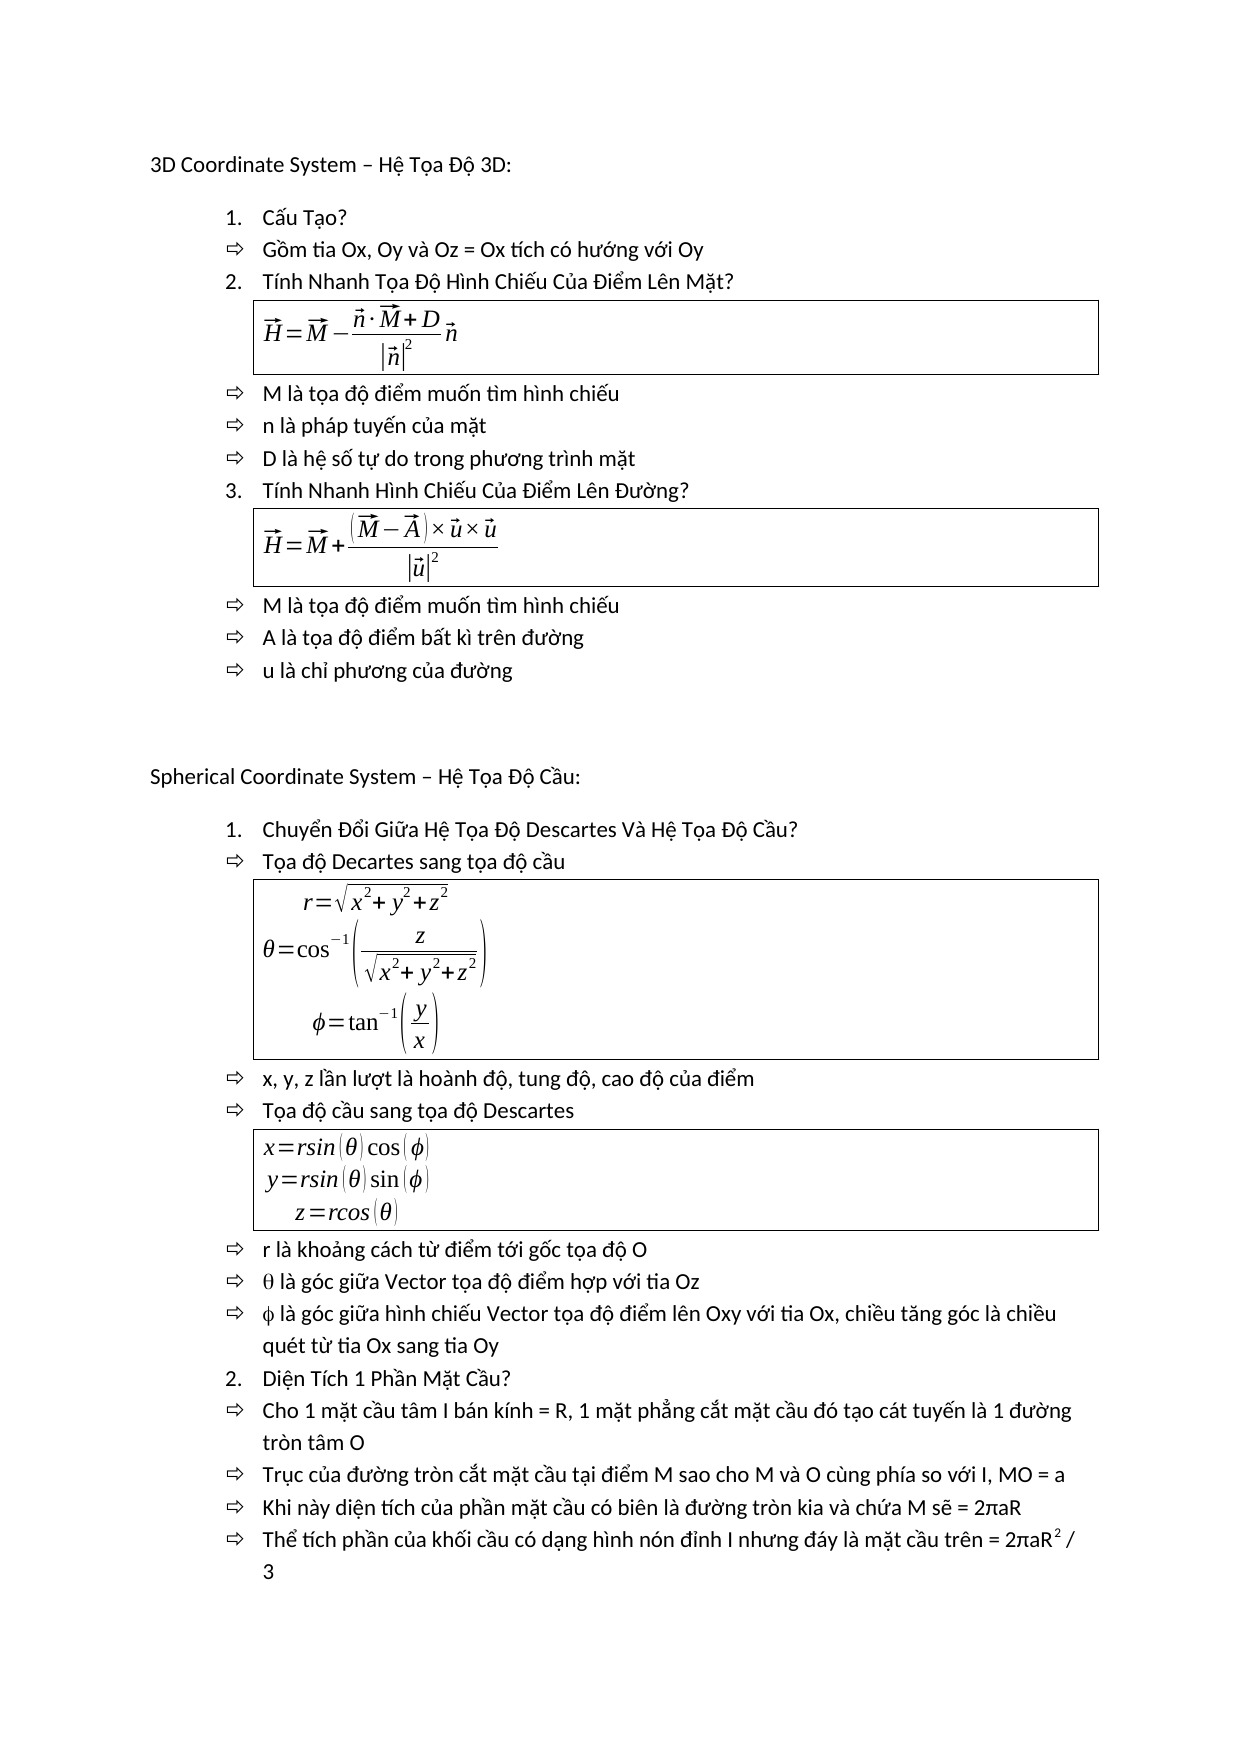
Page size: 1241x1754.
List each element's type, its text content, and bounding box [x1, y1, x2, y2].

list Tính Nhanh Hình Chiếu Của Điểm Lên Đường? [225, 476, 1090, 504]
list Tính Nhanh Tọa Độ Hình Chiếu Của Điểm Lên Mặt? [225, 267, 1090, 295]
list M là tọa độ điểm muốn tìm hình chiếu [225, 591, 1090, 619]
list Khi này diện tích của phần mặt cầu có biên là đường tròn kia và chứa M sẽ = 2πaR [225, 1493, 1090, 1521]
list Trục của đường tròn cắt mặt cầu tại điểm M sao cho M và O cùng phía so với I, MO = a [225, 1460, 1090, 1488]
list Diện Tích 1 Phần Mặt Cầu? [225, 1364, 1090, 1392]
list D là hệ số tự do trong phương trình mặt [225, 444, 1090, 472]
list Tọa độ Decartes sang tọa độ cầu [225, 847, 1090, 875]
list là góc giữa Vector tọa độ điểm hợp với tia Oz [225, 1267, 1090, 1295]
list Cấu Tạo? [225, 203, 1090, 231]
text Spherical Coordinate System – Hệ Tọa Độ Cầu: [150, 762, 1090, 790]
list Thể tích phần của khối cầu có dạng hình nón đỉnh I nhưng đáy là mặt cầu trên = 2πaR2 / 3 [225, 1525, 1090, 1585]
list A là tọa độ điểm bất kì trên đường [225, 623, 1090, 652]
list n là pháp tuyến của mặt [225, 412, 1090, 439]
list M là tọa độ điểm muốn tìm hình chiếu [225, 379, 1090, 407]
list Gồm tia Ox, Oy và Oz = Ox tích có hướng với Oy [225, 235, 1090, 263]
list Chuyển Đổi Giữa Hệ Tọa Độ Descartes Và Hệ Tọa Độ Cầu? [225, 815, 1090, 843]
list r là khoảng cách từ điểm tới gốc tọa độ O [225, 1235, 1090, 1263]
list Tọa độ cầu sang tọa độ Descartes [225, 1096, 1090, 1124]
list Cho 1 mặt cầu tâm I bán kính = R, 1 mặt phẳng cắt mặt cầu đó tạo cát tuyến là 1 đường tròn tâm O [225, 1396, 1090, 1456]
list x, y, z lần lượt là hoành độ, tung độ, cao độ của điểm [225, 1064, 1090, 1092]
text 3D Coordinate System – Hệ Tọa Độ 3D: [150, 150, 1090, 178]
list là góc giữa hình chiếu Vector tọa độ điểm lên Oxy với tia Ox, chiều tăng góc là chiều quét từ tia Ox sang tia Oy [225, 1299, 1090, 1360]
list u là chỉ phương của đường [225, 656, 1090, 684]
